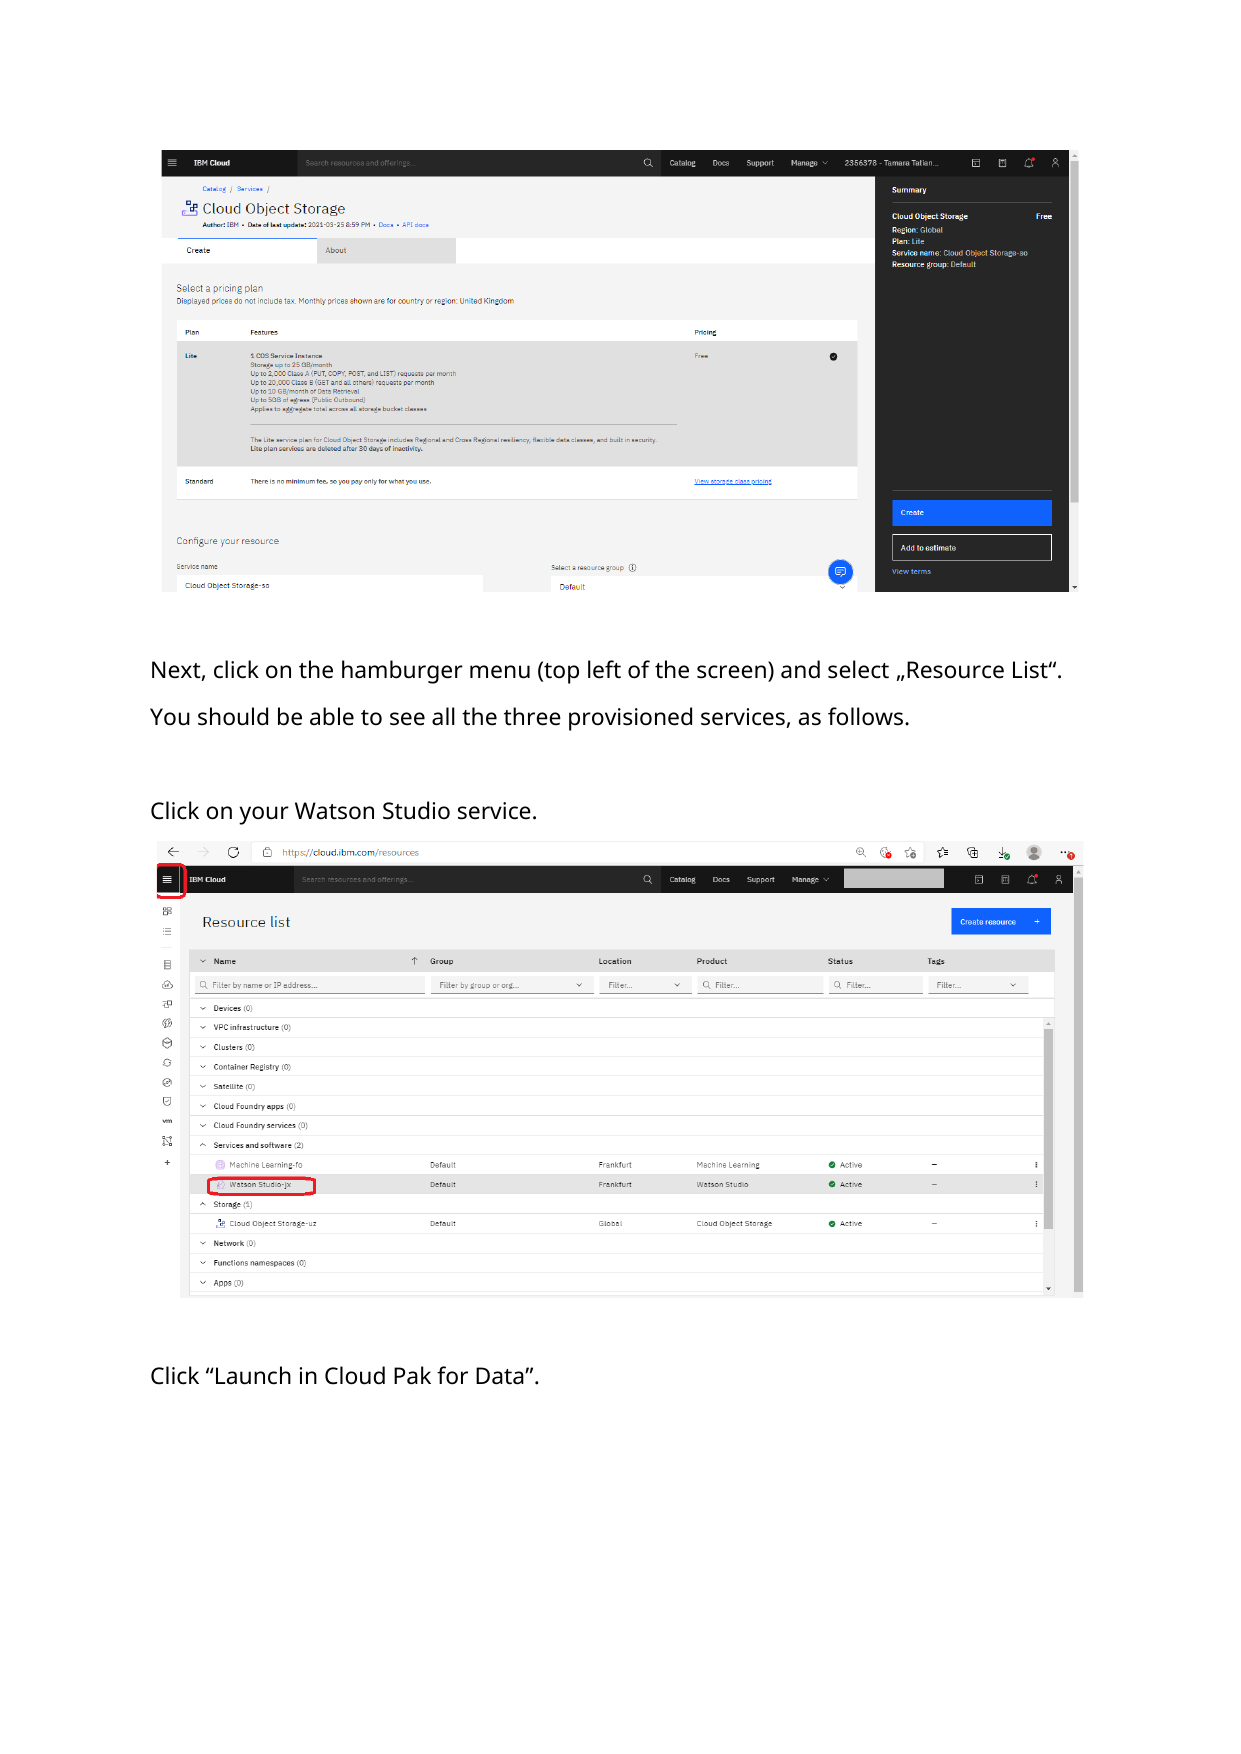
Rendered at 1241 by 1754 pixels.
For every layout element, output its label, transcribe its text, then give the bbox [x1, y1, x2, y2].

text Click “Launch in Cloud Pak for Data”. [150, 1360, 1090, 1391]
picture [161, 150, 1079, 592]
text Click on your Watson Studio service. [150, 794, 1090, 826]
text Next, click on the hamburger menu (top left of the screen) and select „Resource List“. You should be able to see all the three provisioned services, as follows. [150, 654, 1090, 732]
picture [156, 841, 1084, 1298]
